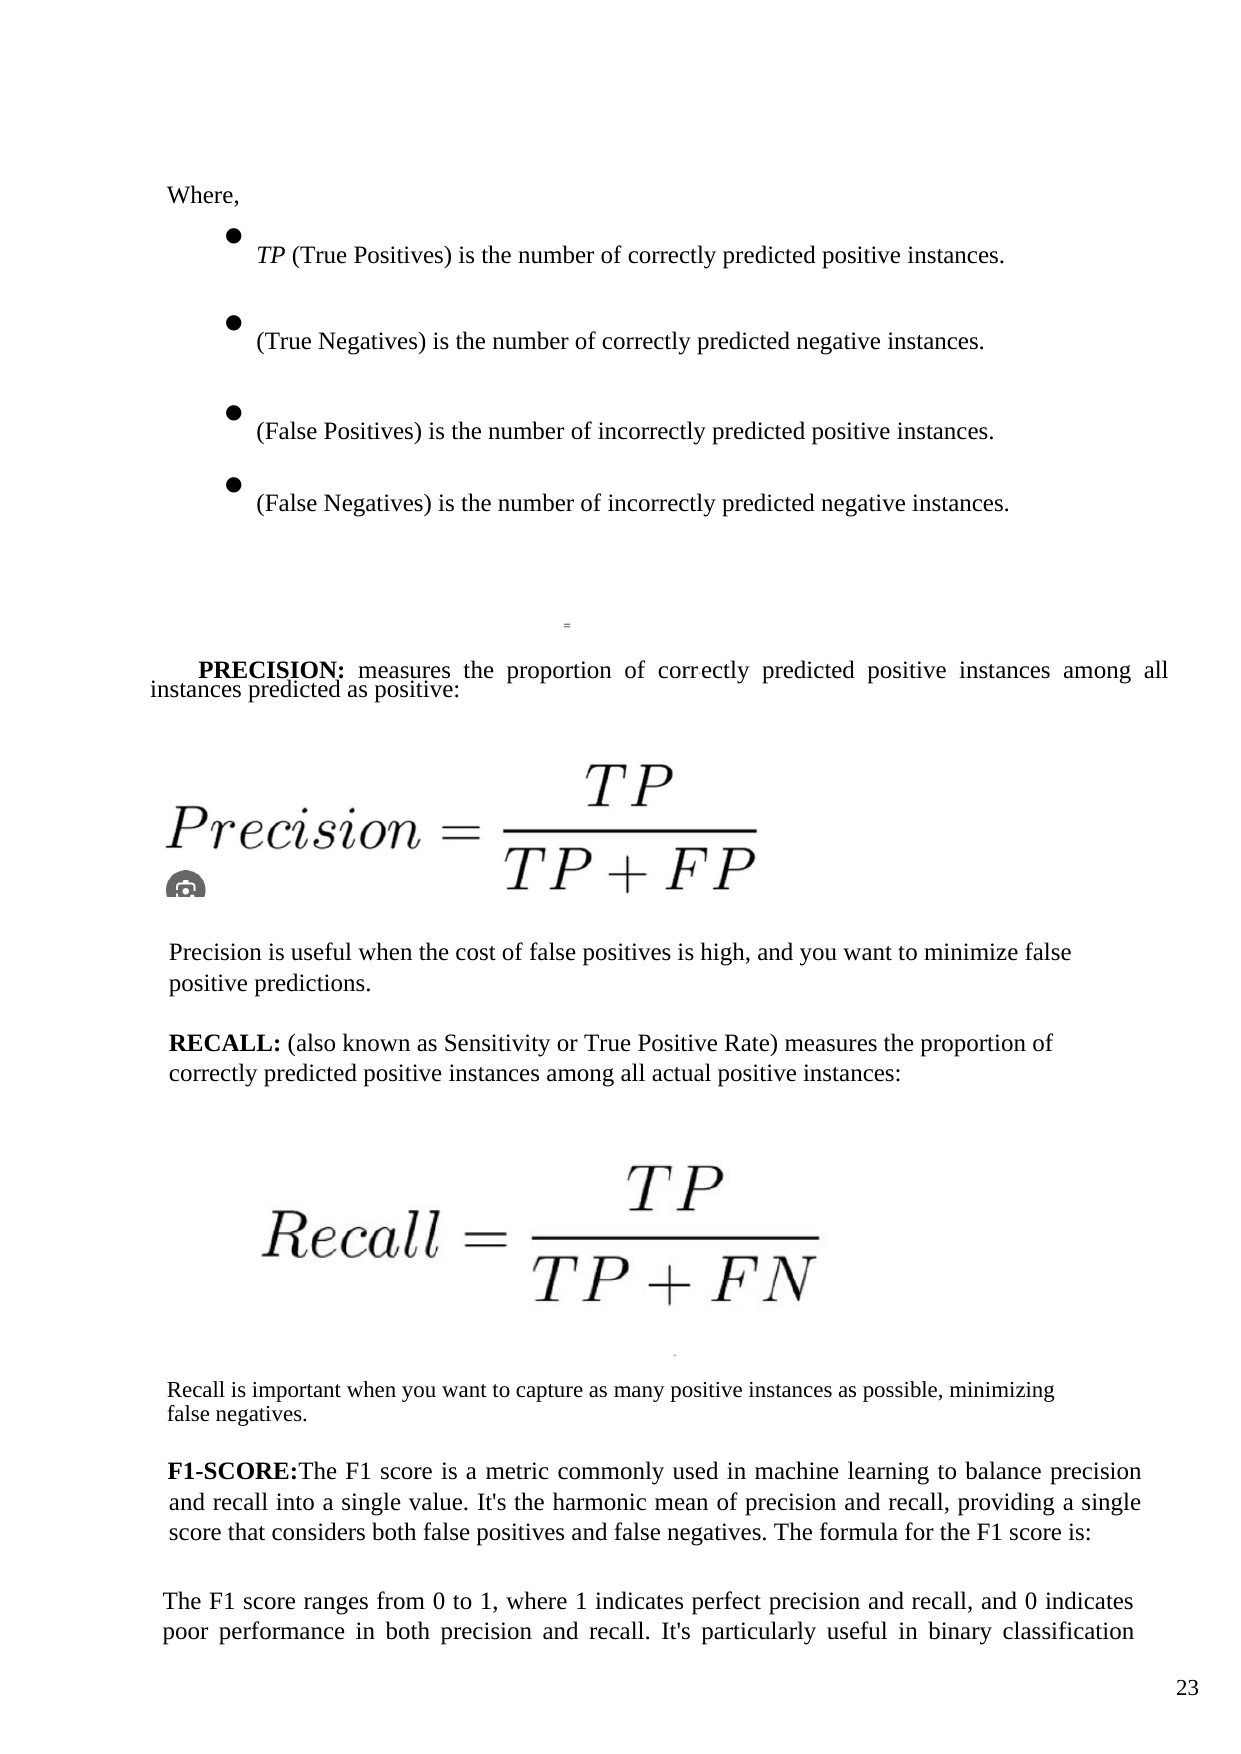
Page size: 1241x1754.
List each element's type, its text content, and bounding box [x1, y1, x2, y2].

text Where, [167, 180, 1198, 209]
picture [230, 1111, 841, 1329]
list TP (True Positives) is the number of correctly predicted positive instances. [225, 212, 1198, 283]
list (False Positives) is the number of incorrectly predicted positive instances. [225, 389, 1198, 459]
text RECALL: (also known as Sensitivity or True Positive Rate) measures the proportion of correctly predicted positive instances among all actual positive instances: [169, 1028, 1114, 1087]
list (False Negatives) is the number of incorrectly predicted negative instances. [225, 461, 1198, 532]
picture [163, 761, 760, 897]
text Recall is important when you want to capture as many positive instances as possible, minimizing false negatives. [167, 1378, 1099, 1427]
text = [139, 617, 994, 633]
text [162, 1586, 1136, 1645]
list (True Negatives) is the number of correctly predicted negative instances. [225, 299, 1198, 369]
text PRECISION: measures the proportion of corr+ectly predicted positive instances among all instances predicted as positive: [150, 663, 1198, 703]
text Precision is useful when the cost of false positives is high, and you want to minimize false positive predictions. [169, 937, 1122, 996]
text F1-SCORE:The F1 score is a metric commonly used in machine learning to balance precision and recall into a single value. It's the harmonic mean of precision and recall, providing a single score that considers both false positives and false negatives. The formula for the F1 score is: [167, 1456, 1142, 1546]
